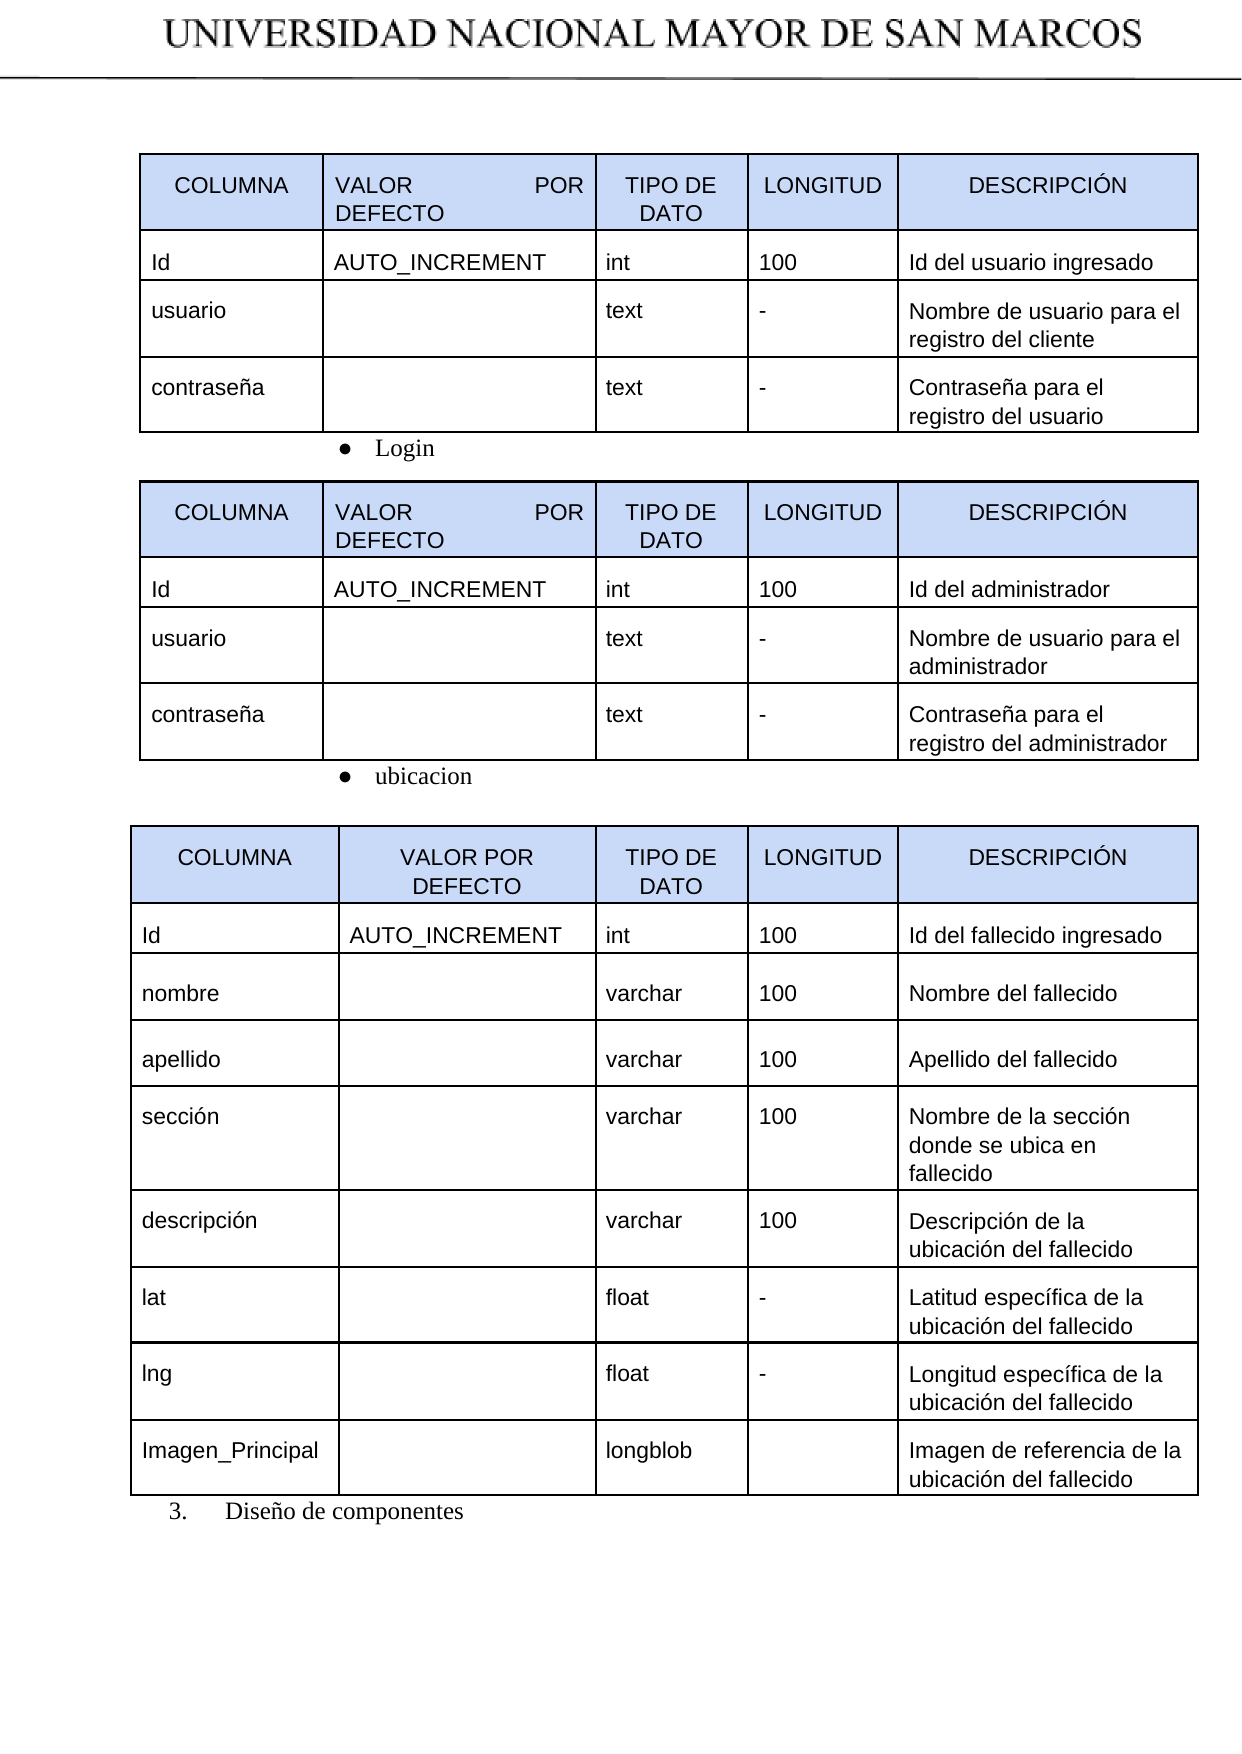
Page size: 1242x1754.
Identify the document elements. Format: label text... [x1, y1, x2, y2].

table_cell sección [132, 1087, 338, 1189]
table_cell [340, 1421, 595, 1494]
table_cell descripción [132, 1191, 338, 1266]
table_cell varchar [597, 1087, 747, 1189]
table_cell Id [141, 231, 322, 278]
table_header DESCRIPCIÓN [899, 483, 1197, 556]
table_cell int [597, 231, 747, 278]
list Login [337, 433, 1079, 462]
table_cell Imagen de referencia de la ubicación del fallecido [899, 1421, 1197, 1494]
table_cell varchar [597, 1021, 747, 1085]
table_cell Nombre del fallecido [899, 954, 1197, 1018]
table_cell Latitud específica de la ubicación del fallecido [899, 1268, 1197, 1341]
table_cell text [597, 684, 747, 759]
list Diseño de componentes [169, 1496, 1079, 1525]
table_cell AUTO_INCREMENT [324, 231, 595, 278]
table_cell [340, 1268, 595, 1341]
table_cell Id del usuario ingresado [899, 231, 1197, 278]
table_cell varchar [597, 954, 747, 1018]
table_cell lng [132, 1344, 338, 1418]
table_cell Id del fallecido ingresado [899, 904, 1197, 952]
table_cell contraseña [141, 358, 322, 431]
table_cell [324, 684, 595, 759]
table_cell 100 [749, 1021, 897, 1085]
table_cell 100 [749, 1087, 897, 1189]
table_cell Descripción de la ubicación del fallecido [899, 1191, 1197, 1266]
table_cell [324, 358, 595, 431]
table_cell - [749, 608, 897, 682]
table_cell [324, 281, 595, 356]
table_cell [340, 954, 595, 1018]
table_cell Id [132, 904, 338, 952]
table_header COLUMNA [141, 483, 322, 556]
table_cell int [597, 904, 747, 952]
table_cell 100 [749, 954, 897, 1018]
list ubicacion [337, 761, 1079, 790]
table_cell longblob [597, 1421, 747, 1494]
table_cell 100 [749, 558, 897, 606]
table_cell [324, 608, 595, 682]
table_cell - [749, 1268, 897, 1341]
table_header LONGITUD [749, 827, 897, 902]
table_cell Imagen_Principal [132, 1421, 338, 1494]
table_cell 100 [749, 1191, 897, 1266]
table_cell Contraseña para el registro del usuario [899, 358, 1197, 431]
table_header LONGITUD [749, 483, 897, 556]
table_header DESCRIPCIÓN [899, 827, 1197, 902]
table_cell [340, 1344, 595, 1418]
table_cell apellido [132, 1021, 338, 1085]
table_cell 100 [749, 904, 897, 952]
table_cell text [597, 608, 747, 682]
picture [0, 18, 1242, 80]
table_cell [340, 1021, 595, 1085]
table_cell AUTO_INCREMENT [324, 558, 595, 606]
table_cell float [597, 1268, 747, 1341]
table_cell Nombre de la sección donde se ubica en fallecido [899, 1087, 1197, 1189]
table_cell float [597, 1344, 747, 1418]
table_cell Contraseña para el registro del administrador [899, 684, 1197, 759]
table_cell 100 [749, 231, 897, 278]
table_header VALOR POR DEFECTO [324, 483, 595, 556]
table_cell - [749, 281, 897, 356]
table_header COLUMNA [132, 827, 338, 902]
table_cell usuario [141, 281, 322, 356]
table_cell - [749, 358, 897, 431]
table_cell nombre [132, 954, 338, 1018]
table_cell [340, 1191, 595, 1266]
table_cell - [749, 684, 897, 759]
table_cell text [597, 358, 747, 431]
table_cell Apellido del fallecido [899, 1021, 1197, 1085]
table_cell - [749, 1344, 897, 1418]
table_header VALOR POR DEFECTO [324, 155, 595, 229]
table_cell [340, 1087, 595, 1189]
table_header VALOR POR DEFECTO [340, 827, 595, 902]
table_cell Id del administrador [899, 558, 1197, 606]
table_cell int [597, 558, 747, 606]
table_cell Nombre de usuario para el administrador [899, 608, 1197, 682]
table_cell Nombre de usuario para el registro del cliente [899, 281, 1197, 356]
table_cell varchar [597, 1191, 747, 1266]
table_header LONGITUD [749, 155, 897, 229]
table_header DESCRIPCIÓN [899, 155, 1197, 229]
table_cell usuario [141, 608, 322, 682]
table_header TIPO DE DATO [597, 155, 747, 229]
table_cell lat [132, 1268, 338, 1341]
table_cell [749, 1421, 897, 1494]
table_cell contraseña [141, 684, 322, 759]
table_cell text [597, 281, 747, 356]
table_header TIPO DE DATO [597, 827, 747, 902]
table_header TIPO DE DATO [597, 483, 747, 556]
table_header COLUMNA [141, 155, 322, 229]
table_cell Longitud específica de la ubicación del fallecido [899, 1344, 1197, 1418]
table_cell AUTO_INCREMENT [340, 904, 595, 952]
table_cell Id [141, 558, 322, 606]
